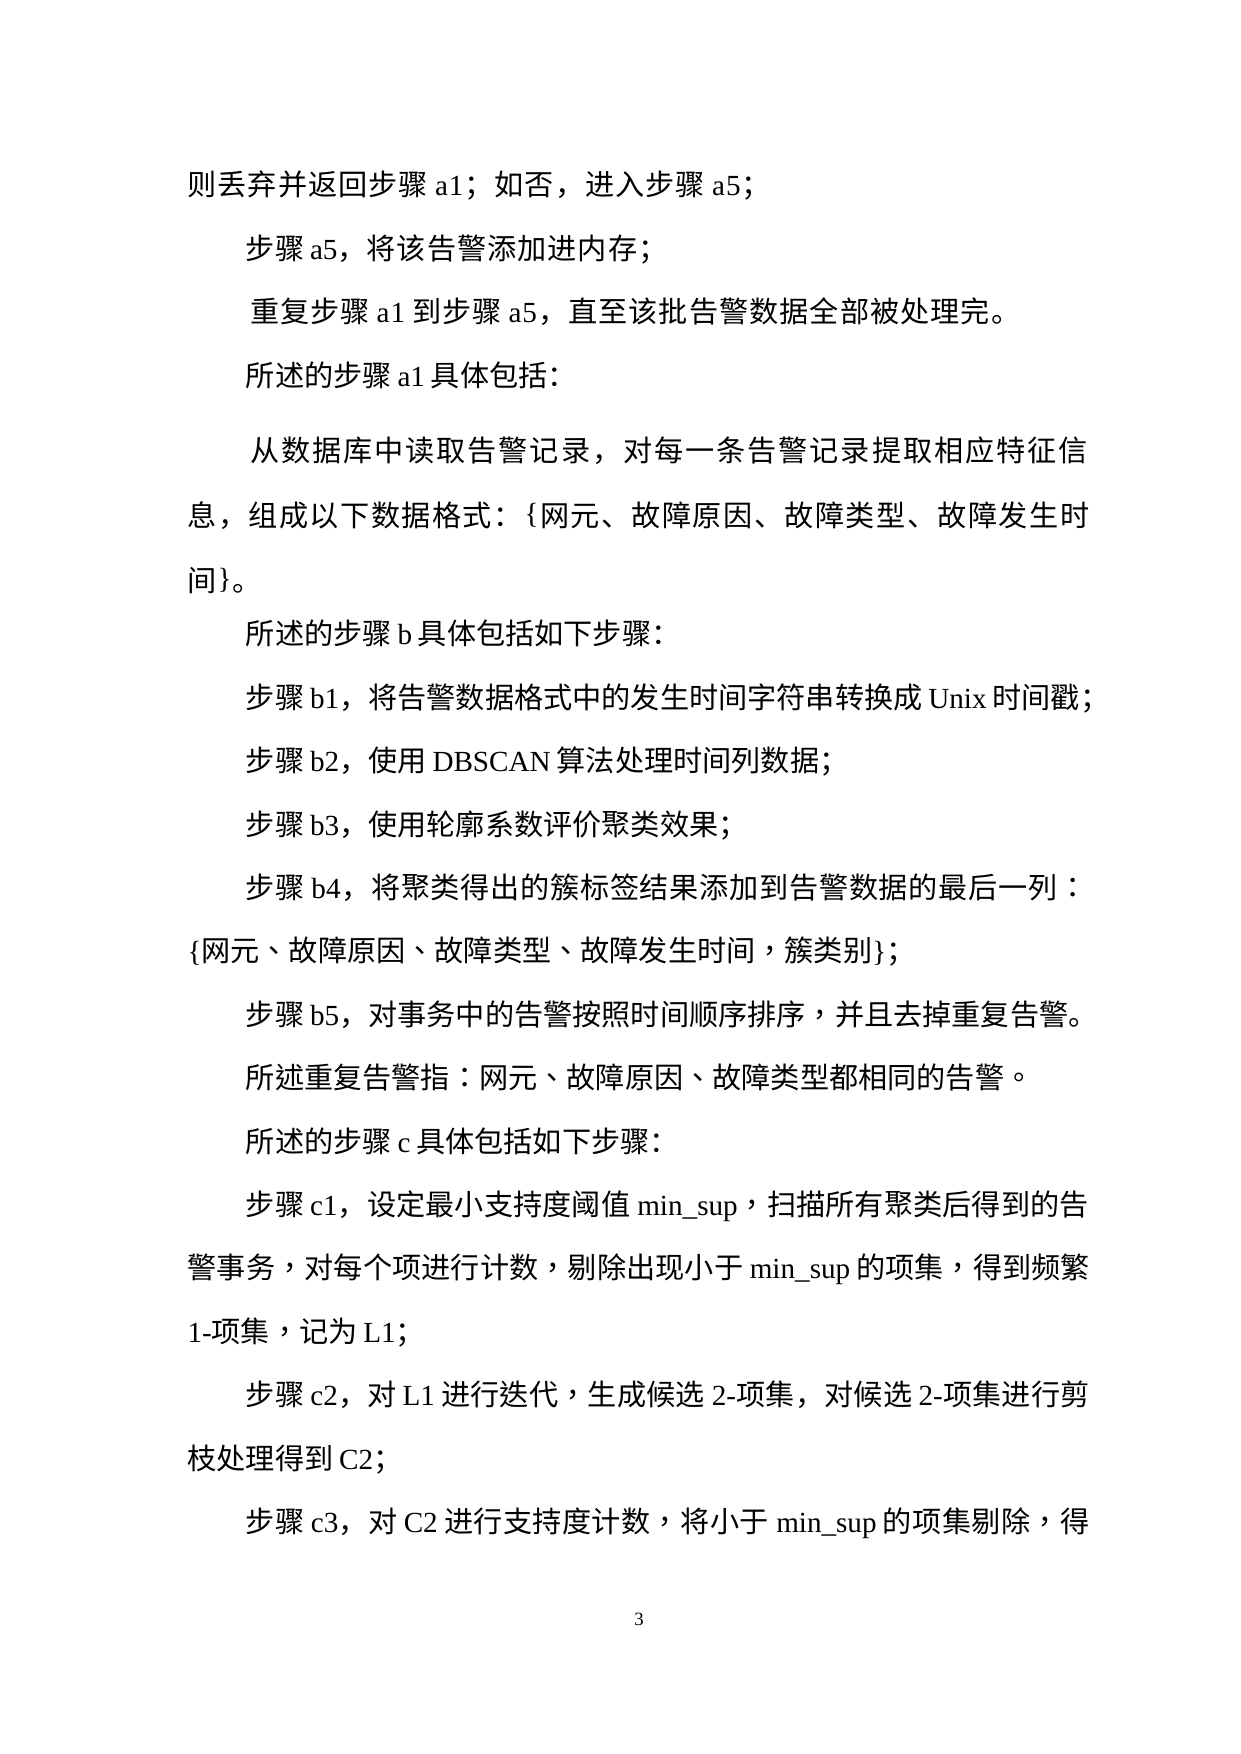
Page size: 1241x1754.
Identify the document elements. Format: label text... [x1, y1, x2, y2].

list 从数据库中读取告警记录，对每一条告警记录提取相应特征信息，组成以下数据格式：{网元、故障原因、故障类型、故障发生时间}。 [187, 416, 1090, 611]
text 重复步骤a1到步骤a5，直至该批告警数据全部被处理完。 [187, 289, 1090, 331]
text 步骤b1，将告警数据格式中的发生时间字符串转换成Unix时间戳； [187, 674, 1090, 716]
text 步骤c1，设定最小支持度阈值min_sup，扫描所有聚类后得到的告警事务，对每个项进行计数，剔除出现小于min_sup的项集，得到频繁1-项集，记为L1； [187, 1182, 1090, 1351]
text 步骤b4，将聚类得出的簇标签结果添加到告警数据的最后一列：{网元、故障原因、故障类型、故障发生时间，簇类别}； [187, 864, 1090, 970]
text 步骤b2，使用DBSCAN算法处理时间列数据； [187, 738, 1090, 780]
text 步骤c2，对L1进行迭代，生成候选2-项集，对候选2-项集进行剪枝处理得到C2； [187, 1372, 1090, 1478]
text 所述的步骤a1具体包括： [187, 352, 1090, 394]
text 所述的步骤b具体包括如下步骤： [187, 611, 1090, 653]
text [187, 1499, 1090, 1541]
text 步骤b5，对事务中的告警按照时间顺序排序，并且去掉重复告警。 [187, 991, 1090, 1034]
text 步骤a5，将该告警添加进内存； [187, 225, 1090, 268]
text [187, 162, 1090, 204]
text 步骤b3，使用轮廓系数评价聚类效果； [187, 801, 1090, 843]
text 所述重复告警指：网元、故障原因、故障类型都相同的告警。 [187, 1055, 1090, 1097]
text 所述的步骤c具体包括如下步骤： [187, 1118, 1090, 1161]
